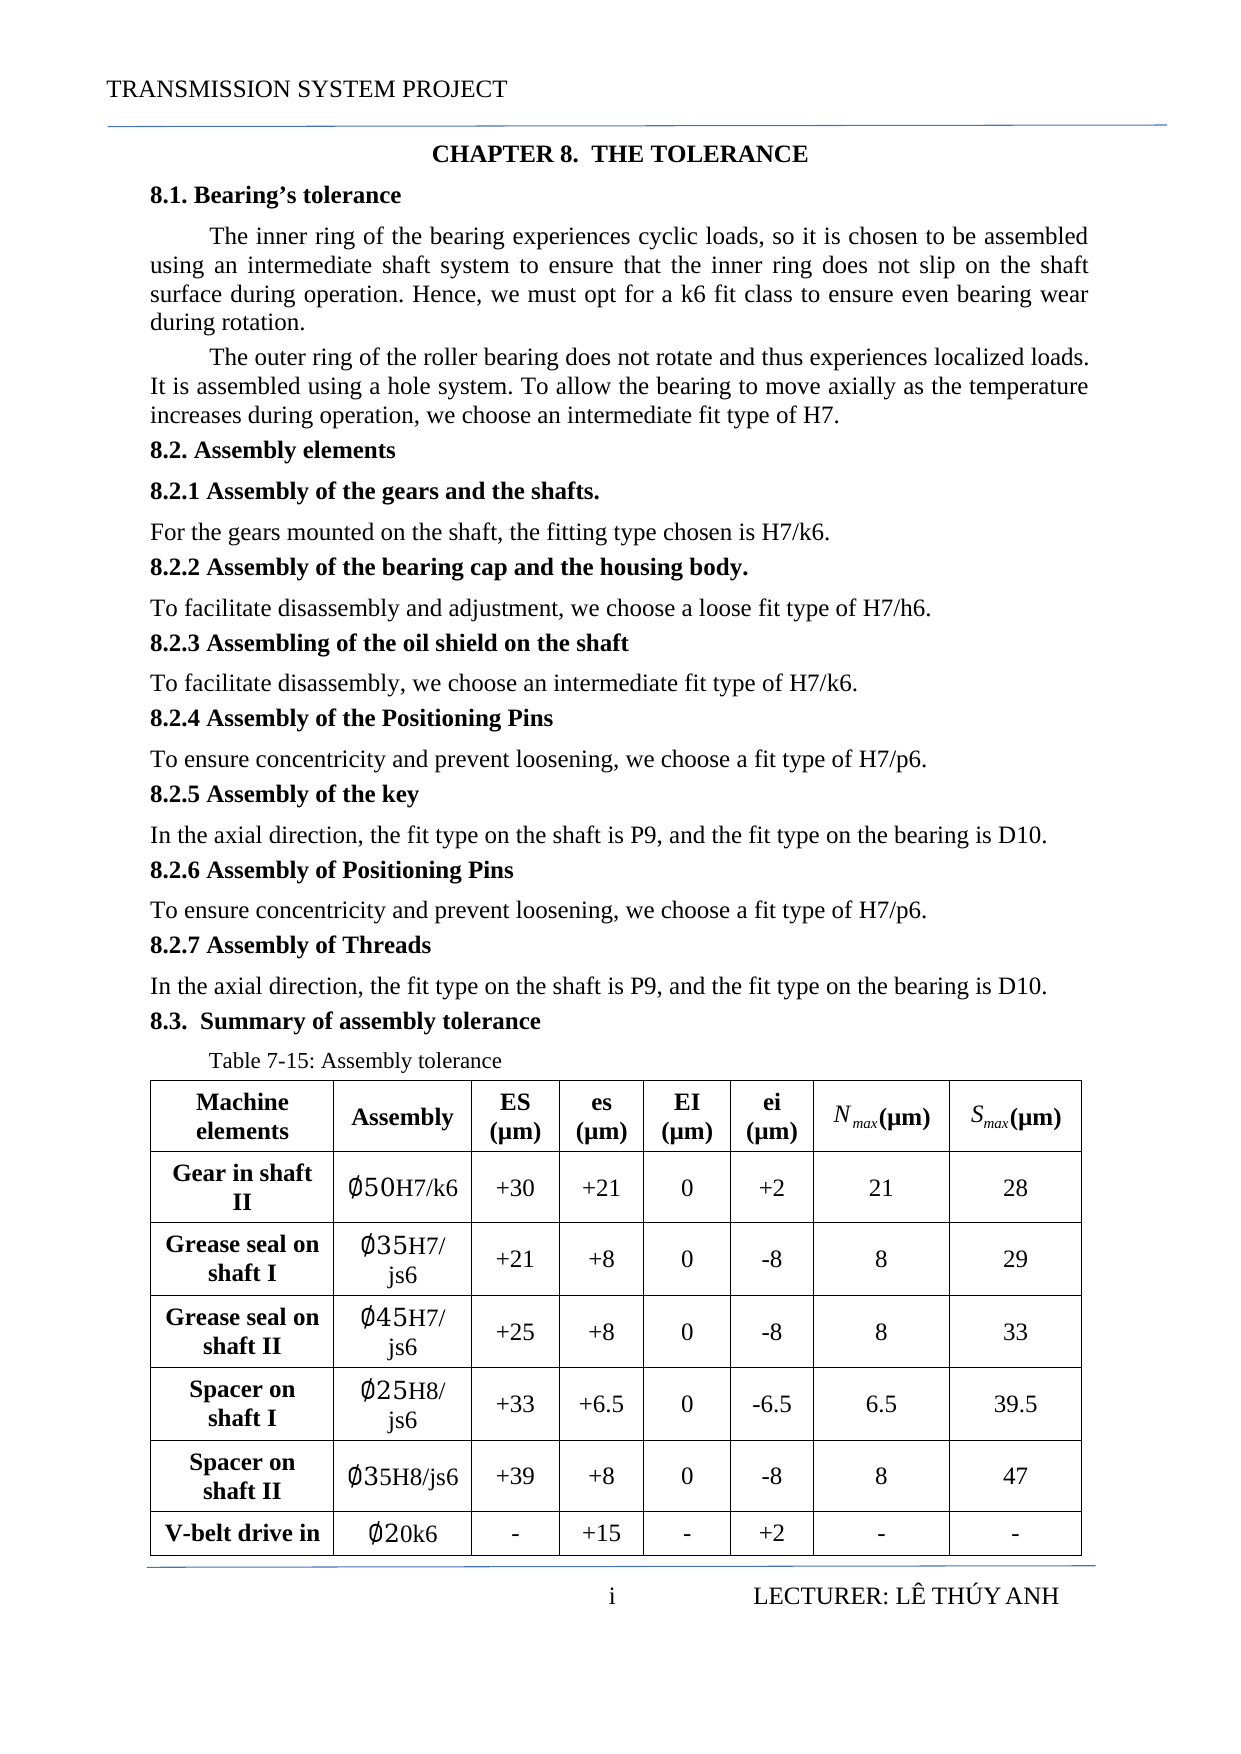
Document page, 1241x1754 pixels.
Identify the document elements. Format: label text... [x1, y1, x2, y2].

table_cell 0 [644, 1441, 730, 1511]
text In the axial direction, the fit type on the shaft is P9, and the fit type on the bearing is D10. [150, 820, 1090, 848]
table_cell +39 [472, 1441, 559, 1511]
table_cell - [814, 1512, 949, 1554]
table_cell - [644, 1512, 730, 1554]
table_cell ∅50H7/k6 [334, 1152, 471, 1222]
text 8.2.7 Assembly of Threads [150, 931, 1090, 959]
text 8.2.4 Assembly of the Positioning Pins [150, 703, 1090, 732]
table_cell 8 [814, 1441, 949, 1511]
text 8.2.1 Assembly of the gears and the shafts. [150, 476, 1090, 505]
table_cell - [950, 1512, 1081, 1554]
table_cell 8 [814, 1296, 949, 1367]
table_cell -6.5 [731, 1368, 813, 1440]
table_cell ∅20k6 [334, 1512, 471, 1554]
table_cell +8 [560, 1441, 643, 1511]
table_cell - [472, 1512, 559, 1554]
table_cell Grease seal on shaft I [151, 1223, 333, 1295]
table_cell 39.5 [950, 1368, 1081, 1440]
table_cell +8 [560, 1223, 643, 1295]
text In the axial direction, the fit type on the shaft is P9, and the fit type on the bearing is D10. [150, 971, 1090, 1000]
subtitle 8.1. Bearing’s tolerance [150, 180, 1090, 209]
table_cell 0 [644, 1223, 730, 1295]
table_cell +2 [731, 1512, 813, 1554]
subtitle 8.2. Assembly elements [150, 435, 1090, 464]
table_header es (µm) [560, 1081, 643, 1151]
table_cell -8 [731, 1223, 813, 1295]
text 8.2.5 Assembly of the key [150, 779, 1090, 808]
table_header Assembly [334, 1081, 471, 1151]
text To ensure concentricity and prevent loosening, we choose a fit type of H7/p6. [150, 744, 1090, 773]
table_cell +33 [472, 1368, 559, 1440]
table_cell Spacer on shaft I [151, 1368, 333, 1440]
table_cell 6.5 [814, 1368, 949, 1440]
table_cell +2 [731, 1152, 813, 1222]
table_cell ∅35H7/js6 [334, 1223, 471, 1295]
table_cell 21 [814, 1152, 949, 1222]
text The inner ring of the bearing experiences cyclic loads, so it is chosen to be assembled using an intermediate shaft system to ensure that the inner ring does not slip on the shaft surface during operation. Hence, we must opt for a k6 fit class to ensure even bearing wear during rotation. [150, 221, 1090, 336]
table_header Machine elements [151, 1081, 333, 1151]
text 8.2.2 Assembly of the bearing cap and the housing body. [150, 552, 1090, 581]
table_header (µm) [814, 1081, 949, 1151]
text For the gears mounted on the shaft, the fitting type chosen is H7/k6. [150, 517, 1090, 546]
table_cell +25 [472, 1296, 559, 1367]
table_cell +30 [472, 1152, 559, 1222]
table_cell 28 [950, 1152, 1081, 1222]
table_cell 0 [644, 1296, 730, 1367]
text 8.2.3 Assembling of the oil shield on the shaft [150, 628, 1090, 656]
table_cell ∅25H8/js6 [334, 1368, 471, 1440]
table_cell 47 [950, 1441, 1081, 1511]
table_cell 33 [950, 1296, 1081, 1367]
table_cell +6.5 [560, 1368, 643, 1440]
table_cell -8 [731, 1296, 813, 1367]
table_header ES (µm) [472, 1081, 559, 1151]
table_cell 29 [950, 1223, 1081, 1295]
table_cell Spacer on shaft II [151, 1441, 333, 1511]
table_cell ∅45H7/js6 [334, 1296, 471, 1367]
text CHAPTER 8. THE TOLERANCE [150, 139, 1090, 168]
table_header (µm) [950, 1081, 1081, 1151]
text The outer ring of the roller bearing does not rotate and thus experiences localized loads. It is assembled using a hole system. To allow the bearing to move axially as the temperature increases during operation, we choose an intermediate fit type of H7. [150, 342, 1090, 429]
table_cell 0 [644, 1152, 730, 1222]
table_header ei (µm) [731, 1081, 813, 1151]
text To facilitate disassembly, we choose an intermediate fit type of H7/k6. [150, 668, 1090, 697]
table_cell 8 [814, 1223, 949, 1295]
table_cell Gear in shaft II [151, 1152, 333, 1222]
table_cell +21 [472, 1223, 559, 1295]
subtitle 8.3. Summary of assembly tolerance [150, 1006, 1090, 1035]
table_cell +8 [560, 1296, 643, 1367]
table_cell +15 [560, 1512, 643, 1554]
table_cell ∅35H8/js6 [334, 1441, 471, 1511]
table_cell 0 [644, 1368, 730, 1440]
text To ensure concentricity and prevent loosening, we choose a fit type of H7/p6. [150, 896, 1090, 924]
table_cell -8 [731, 1441, 813, 1511]
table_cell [151, 1512, 333, 1554]
table_cell Grease seal on shaft II [151, 1296, 333, 1367]
text To facilitate disassembly and adjustment, we choose a loose fit type of H7/h6. [150, 593, 1090, 621]
table_cell +21 [560, 1152, 643, 1222]
text 8.2.6 Assembly of Positioning Pins [150, 855, 1090, 883]
table_header EI (µm) [644, 1081, 730, 1151]
